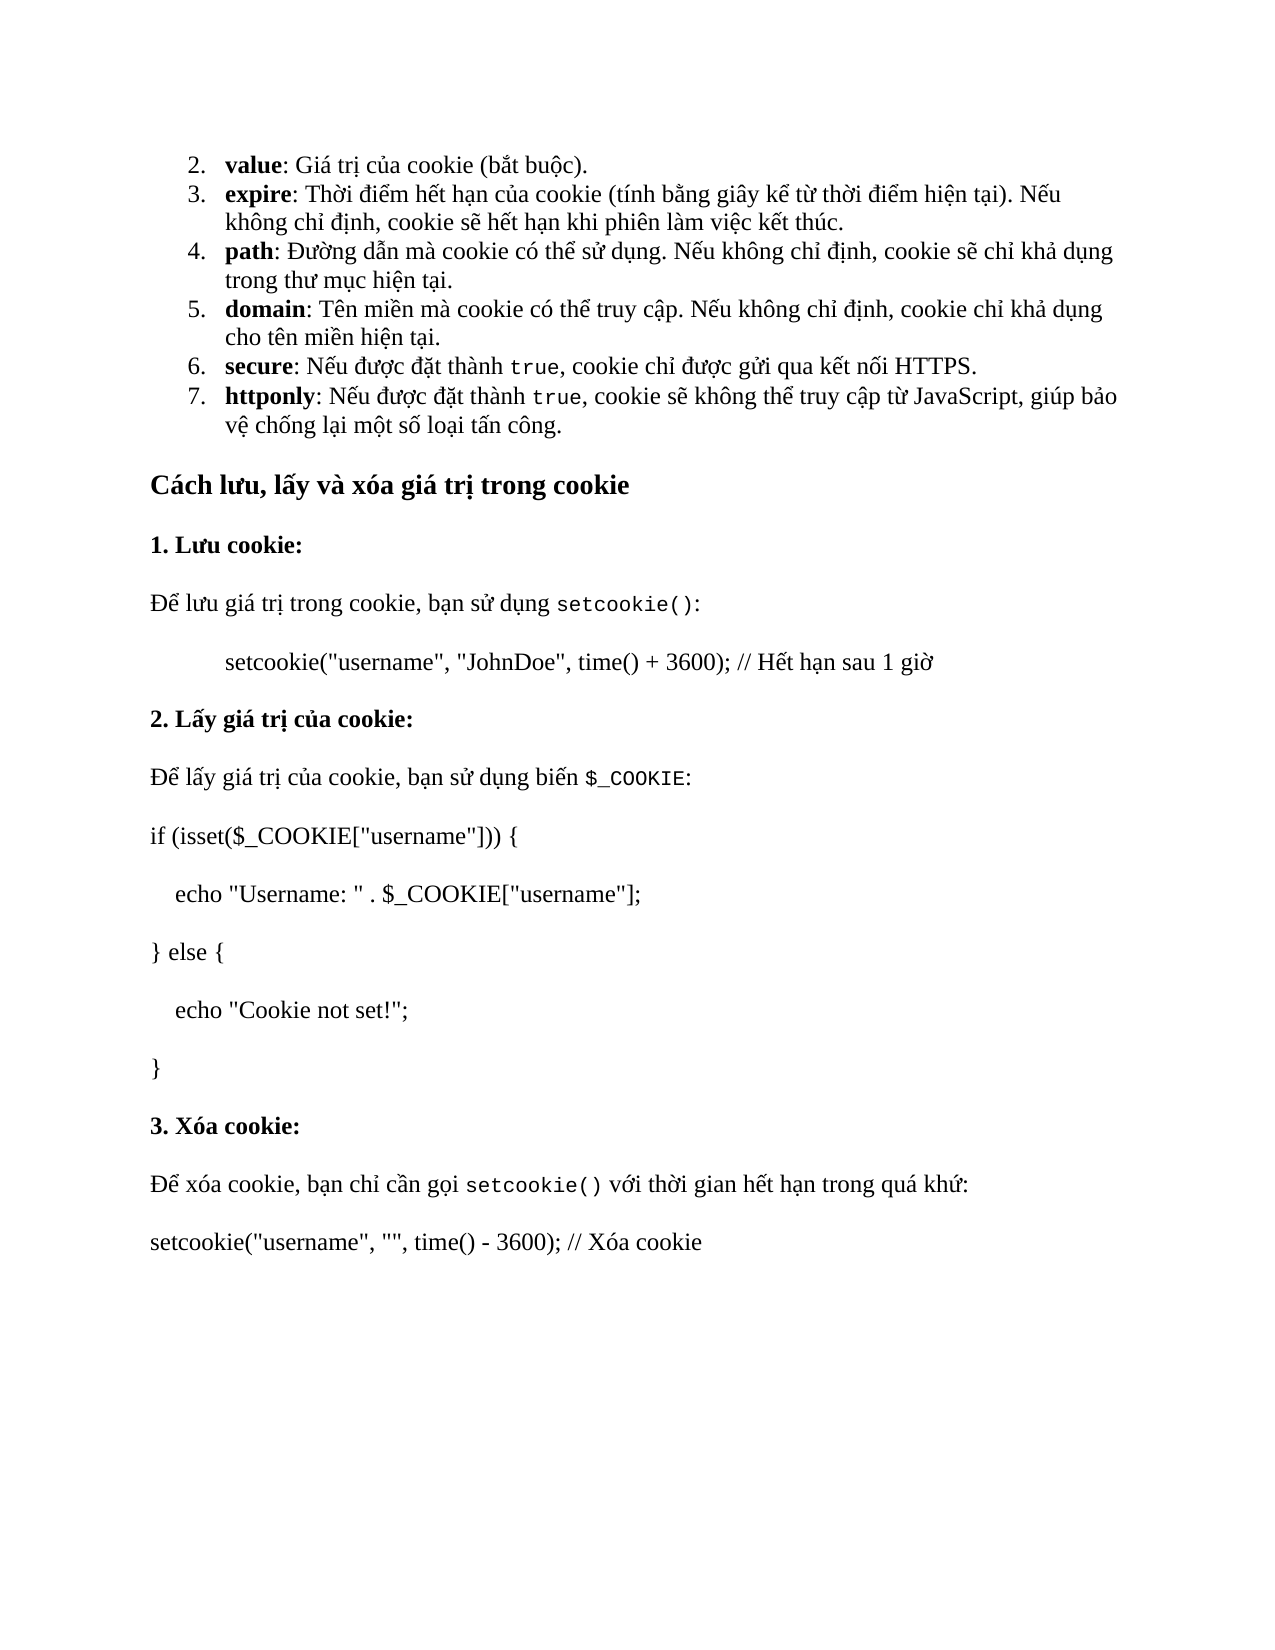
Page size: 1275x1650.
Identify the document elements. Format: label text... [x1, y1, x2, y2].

text setcookie("username", "JohnDoe", time() + 3600); // Hết hạn sau 1 giờ [225, 647, 1125, 675]
text echo "Username: " . $_COOKIE["username"]; [150, 879, 1125, 908]
text setcookie("username", "", time() - 3600); // Xóa cookie [150, 1227, 1125, 1256]
text Để lấy giá trị của cookie, bạn sử dụng biến $_COOKIE: [150, 762, 1125, 792]
list value: Giá trị của cookie (bắt buộc). [187, 150, 1125, 179]
list path: Đường dẫn mà cookie có thể sử dụng. Nếu không chỉ định, cookie sẽ chỉ khả dụng trong thư mục hiện tại. [187, 236, 1125, 294]
text Cách lưu, lấy và xóa giá trị trong cookie [150, 468, 1125, 501]
text Để xóa cookie, bạn chỉ cần gọi setcookie() với thời gian hết hạn trong quá khứ: [150, 1169, 1125, 1198]
list httponly: Nếu được đặt thành true, cookie sẽ không thể truy cập từ JavaScript, giúp bảo vệ chống lại một số loại tấn công. [187, 381, 1125, 439]
text 3. Xóa cookie: [150, 1111, 1125, 1139]
text Để lưu giá trị trong cookie, bạn sử dụng setcookie(): [150, 588, 1125, 617]
text echo "Cookie not set!"; [150, 995, 1125, 1024]
list expire: Thời điểm hết hạn của cookie (tính bằng giây kể từ thời điểm hiện tại). Nếu không chỉ định, cookie sẽ hết hạn khi phiên làm việc kết thúc. [187, 179, 1125, 236]
text } else { [150, 937, 1125, 966]
list secure: Nếu được đặt thành true, cookie chỉ được gửi qua kết nối HTTPS. [187, 351, 1125, 381]
text 1. Lưu cookie: [150, 530, 1125, 559]
text if (isset($_COOKIE["username"])) { [150, 821, 1125, 850]
text } [150, 1053, 1125, 1082]
text 2. Lấy giá trị của cookie: [150, 704, 1125, 733]
list domain: Tên miền mà cookie có thể truy cập. Nếu không chỉ định, cookie chỉ khả dụng cho tên miền hiện tại. [187, 294, 1125, 351]
